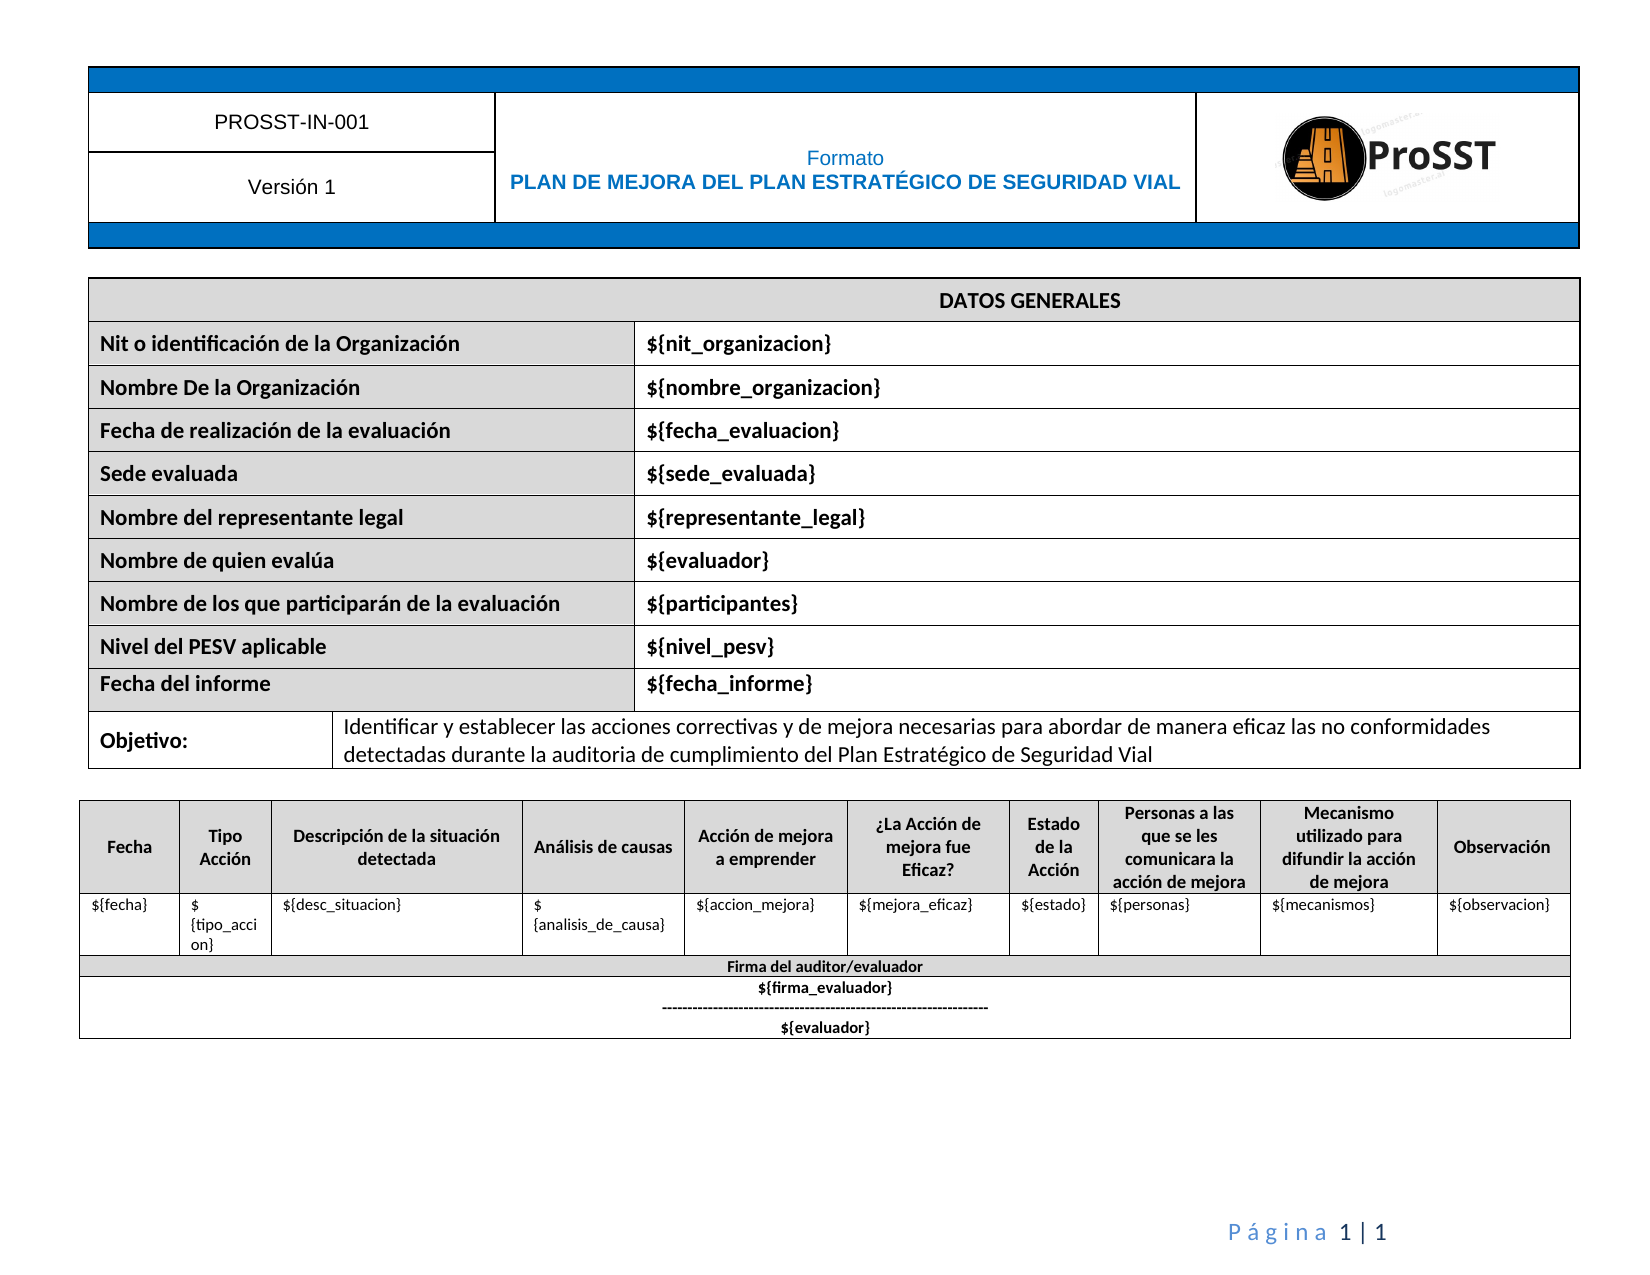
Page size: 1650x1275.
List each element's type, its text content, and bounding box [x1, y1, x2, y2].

table_cell Nivel del PESV aplicable [89, 626, 634, 668]
table_cell ${representante_legal} [635, 496, 1579, 538]
table_cell ${tipo_accion} [180, 894, 271, 955]
table_header Fecha [80, 801, 179, 893]
table_header Tipo Acción [180, 801, 271, 893]
table_header Mecanismo utilizado para difundir la acción de mejora [1261, 801, 1437, 893]
table_header DATOS GENERALES [89, 279, 1579, 321]
table_cell ${personas} [1099, 894, 1260, 955]
table_cell Identificar y establecer las acciones correctivas y de mejora necesarias para abordar de manera eficaz las no conformidades detectadas durante la auditoria de cumplimiento del Plan Estratégico de Seguridad Vial [333, 712, 1579, 768]
table_cell ${fecha_evaluacion} [635, 409, 1579, 451]
table_cell Nombre de los que participarán de la evaluación [89, 582, 634, 624]
table_cell ${nombre_organizacion} [635, 366, 1579, 408]
table_cell ${fecha} [80, 894, 179, 955]
table_cell ${mejora_eficaz} [848, 894, 1009, 955]
table_cell ${participantes} [635, 582, 1579, 624]
table_cell Nombre De la Organización [89, 366, 634, 408]
table_header Observación [1438, 801, 1570, 893]
table_cell ${firma_evaluador} ---------------------------------------------------------------- ${evaluador} [80, 977, 1570, 1038]
table_cell ${fecha_informe} [635, 669, 1579, 711]
table_header Acción de mejora a emprender [685, 801, 847, 893]
table_header ¿La Acción de mejora fue Eficaz? [848, 801, 1009, 893]
table_cell Fecha de realización de la evaluación [89, 409, 634, 451]
table_cell Nombre del representante legal [89, 496, 634, 538]
table_cell Firma del auditor/evaluador [80, 956, 1570, 976]
table_cell ${accion_mejora} [685, 894, 847, 955]
table_cell ${sede_evaluada} [635, 452, 1579, 494]
table_cell ${desc_situacion} [272, 894, 522, 955]
table_cell ${estado} [1010, 894, 1098, 955]
table_cell Sede evaluada [89, 452, 634, 494]
table_cell Nit o identificación de la Organización [89, 322, 634, 364]
table_cell ${analisis_de_causa} [523, 894, 684, 955]
table_header Estado de la Acción [1010, 801, 1098, 893]
table_header Análisis de causas [523, 801, 684, 893]
table_cell Fecha del informe [89, 669, 634, 711]
table_cell ${observacion} [1438, 894, 1570, 955]
table_cell ${mecanismos} [1261, 894, 1437, 955]
table_header Personas a las que se les comunicara la acción de mejora [1099, 801, 1260, 893]
table_cell ${nit_organizacion} [635, 322, 1579, 364]
table_cell ${evaluador} [635, 539, 1579, 581]
table_cell ${nivel_pesv} [635, 626, 1579, 668]
picture [1275, 113, 1501, 202]
table_header Descripción de la situación detectada [272, 801, 522, 893]
table_cell Nombre de quien evalúa [89, 539, 634, 581]
table_cell Objetivo: [89, 712, 332, 768]
